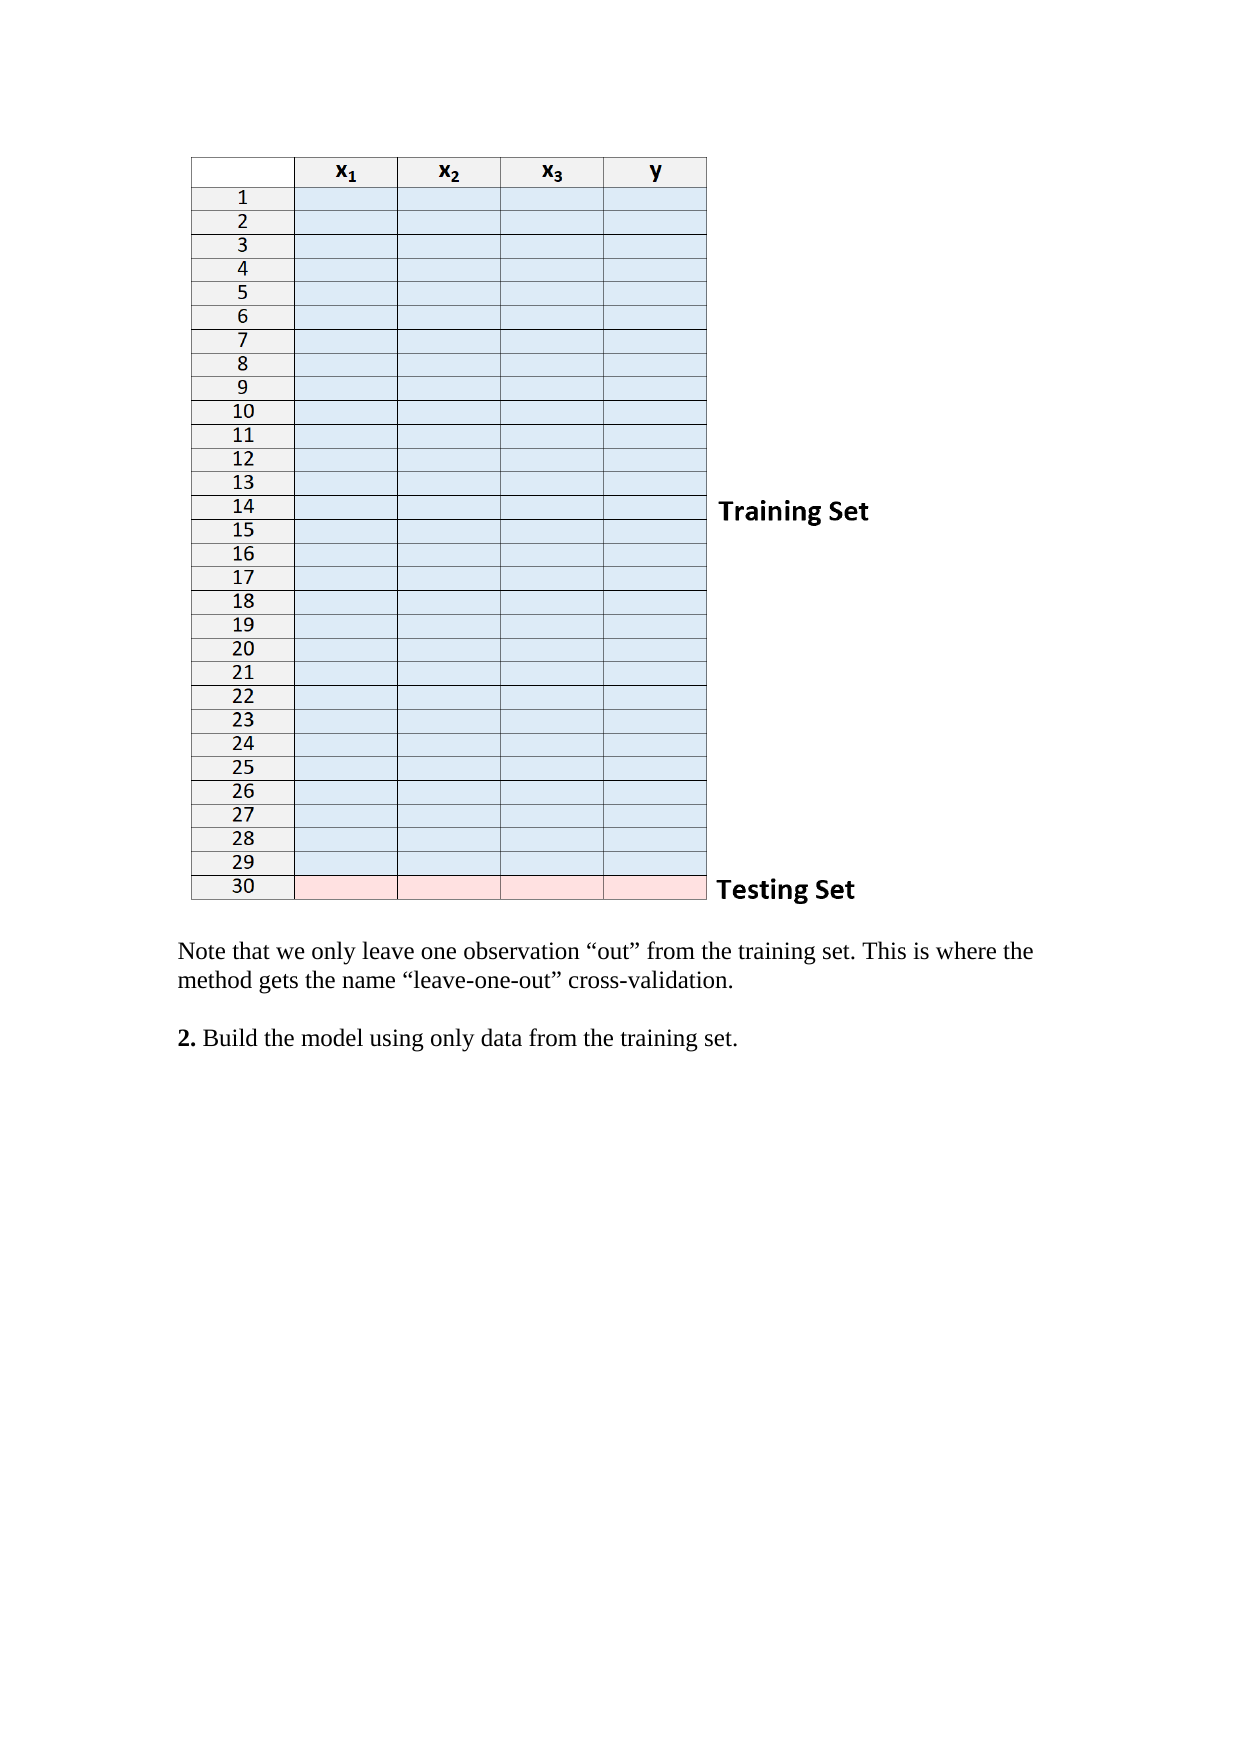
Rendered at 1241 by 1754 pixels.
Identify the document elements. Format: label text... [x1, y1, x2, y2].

text 2. Build the model using only data from the training set. [177, 1023, 1063, 1052]
text Note that we only leave one observation “out” from the training set. This is where the method gets the name “leave-one-out” cross-validation. [177, 936, 1063, 994]
picture [177, 147, 878, 908]
